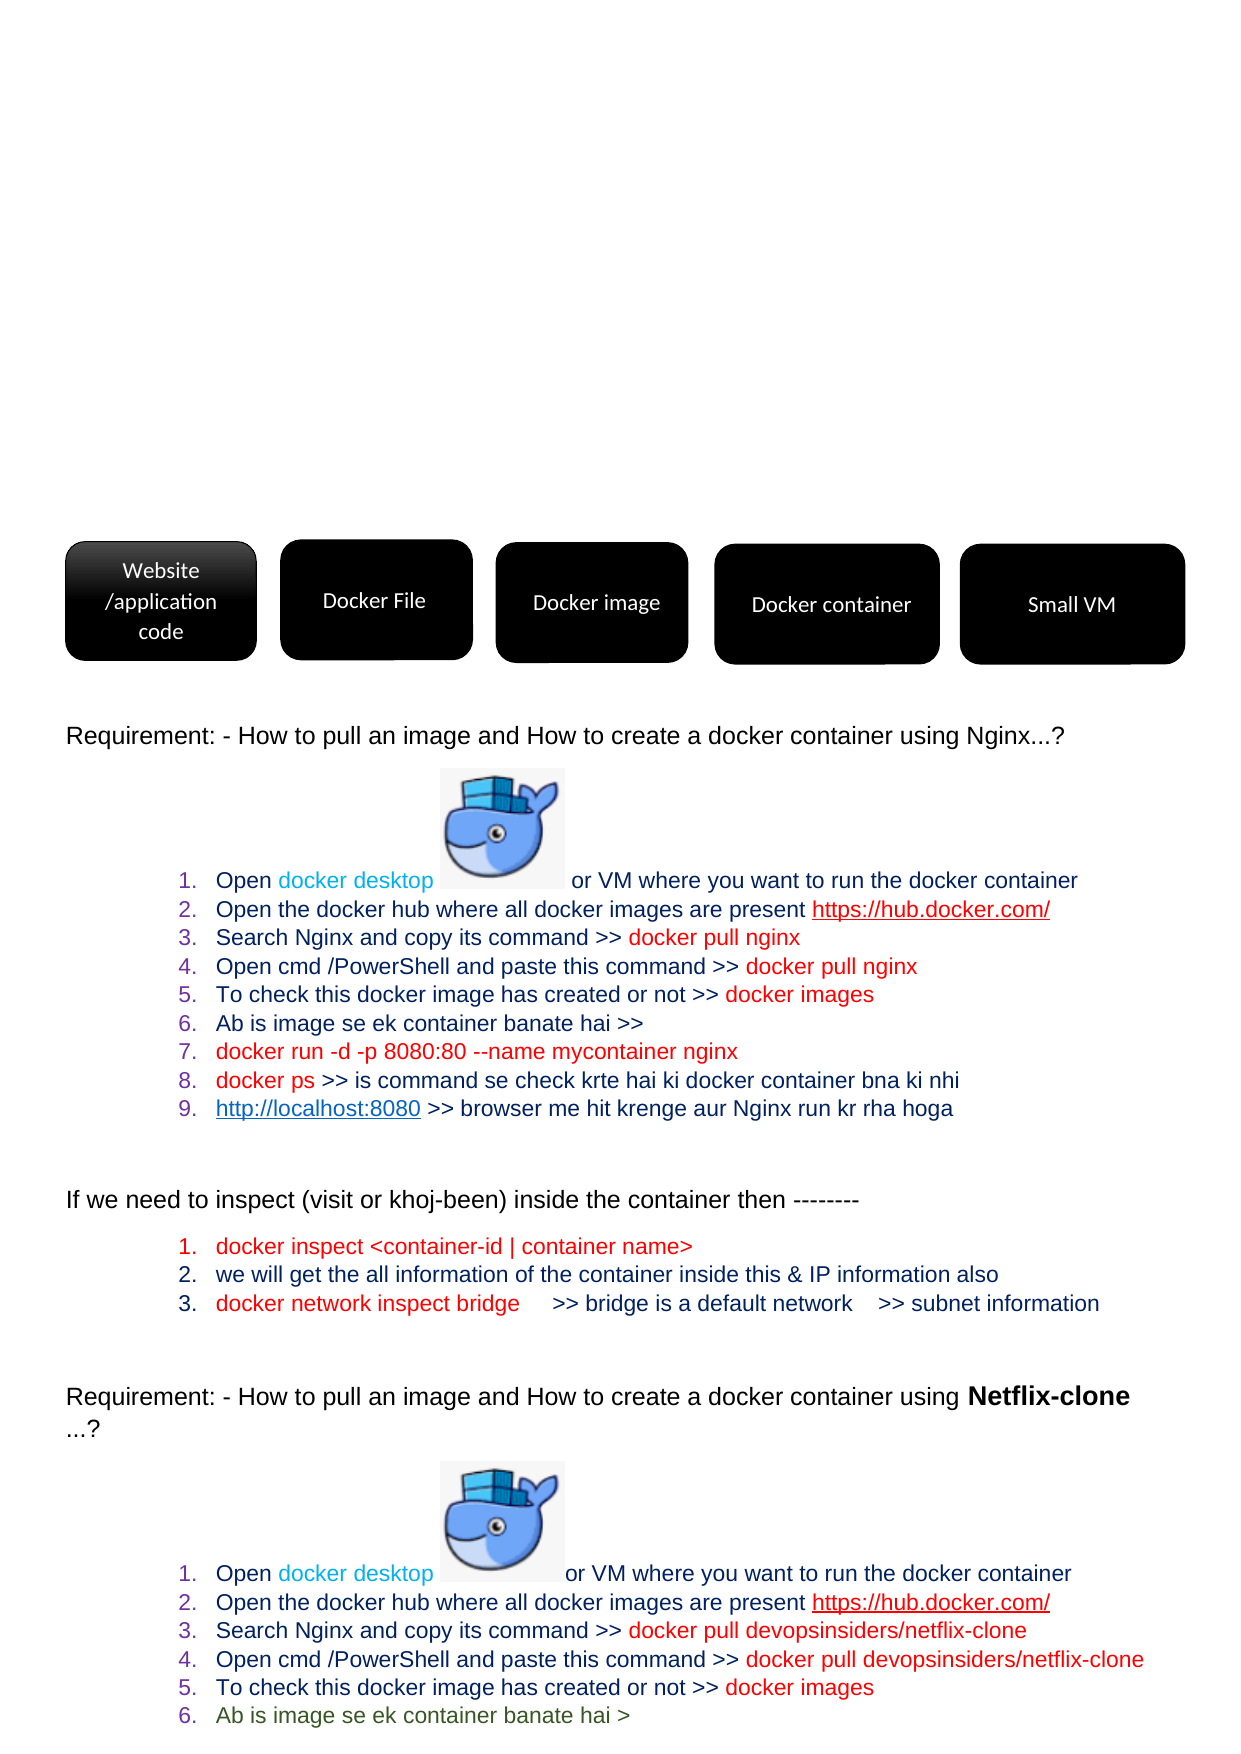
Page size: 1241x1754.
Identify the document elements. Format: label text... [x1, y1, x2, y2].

list Open cmd /PowerShell and paste this command >> docker pull devopsinsiders/netflix-clone [178, 1646, 1191, 1672]
list Open the docker hub where all docker images are present https://hub.docker.com/ [178, 1589, 1191, 1615]
picture [439, 768, 565, 889]
text ...? [66, 1414, 1191, 1442]
list Open docker desktop or VM where you want to run the docker container [178, 1461, 1191, 1587]
list docker run -d -p 8080:80 --name mycontainer nginx [178, 1038, 1191, 1064]
list we will get the all information of the container inside this & IP information also [178, 1261, 1191, 1288]
text Requirement: - How to pull an image and How to create a docker container using Nginx...? [66, 721, 1191, 750]
list docker inspect <container-id | container name> [178, 1233, 1191, 1259]
list docker ps >> is command se check krte hai ki docker container bna ki nhi [178, 1067, 1191, 1093]
list Open the docker hub where all docker images are present https://hub.docker.com/ [178, 896, 1191, 922]
text If we need to inspect (visit or khoj-been) inside the container then -------- [66, 1185, 1191, 1214]
list docker network inspect bridge >> bridge is a default network >> subnet information [178, 1290, 1191, 1316]
list Open docker desktop or VM where you want to run the docker container [178, 769, 1191, 894]
list Ab is image se ek container banate hai > [178, 1702, 1191, 1729]
list To check this docker image has created or not >> docker images [178, 981, 1191, 1008]
subtitle Requirement: - How to pull an image and How to create a docker container using Netflix-clone [66, 1380, 1191, 1411]
list Ab is image se ek container banate hai >> [178, 1010, 1191, 1036]
list To check this docker image has created or not >> docker images [178, 1674, 1191, 1700]
list Search Nginx and copy its command >> docker pull nginx [178, 924, 1191, 951]
list Open cmd /PowerShell and paste this command >> docker pull nginx [178, 953, 1191, 979]
picture [439, 1461, 565, 1582]
list Search Nginx and copy its command >> docker pull devopsinsiders/netflix-clone [178, 1617, 1191, 1643]
list http://localhost:8080 >> browser me hit krenge aur Nginx run kr rha hoga [178, 1095, 1191, 1121]
